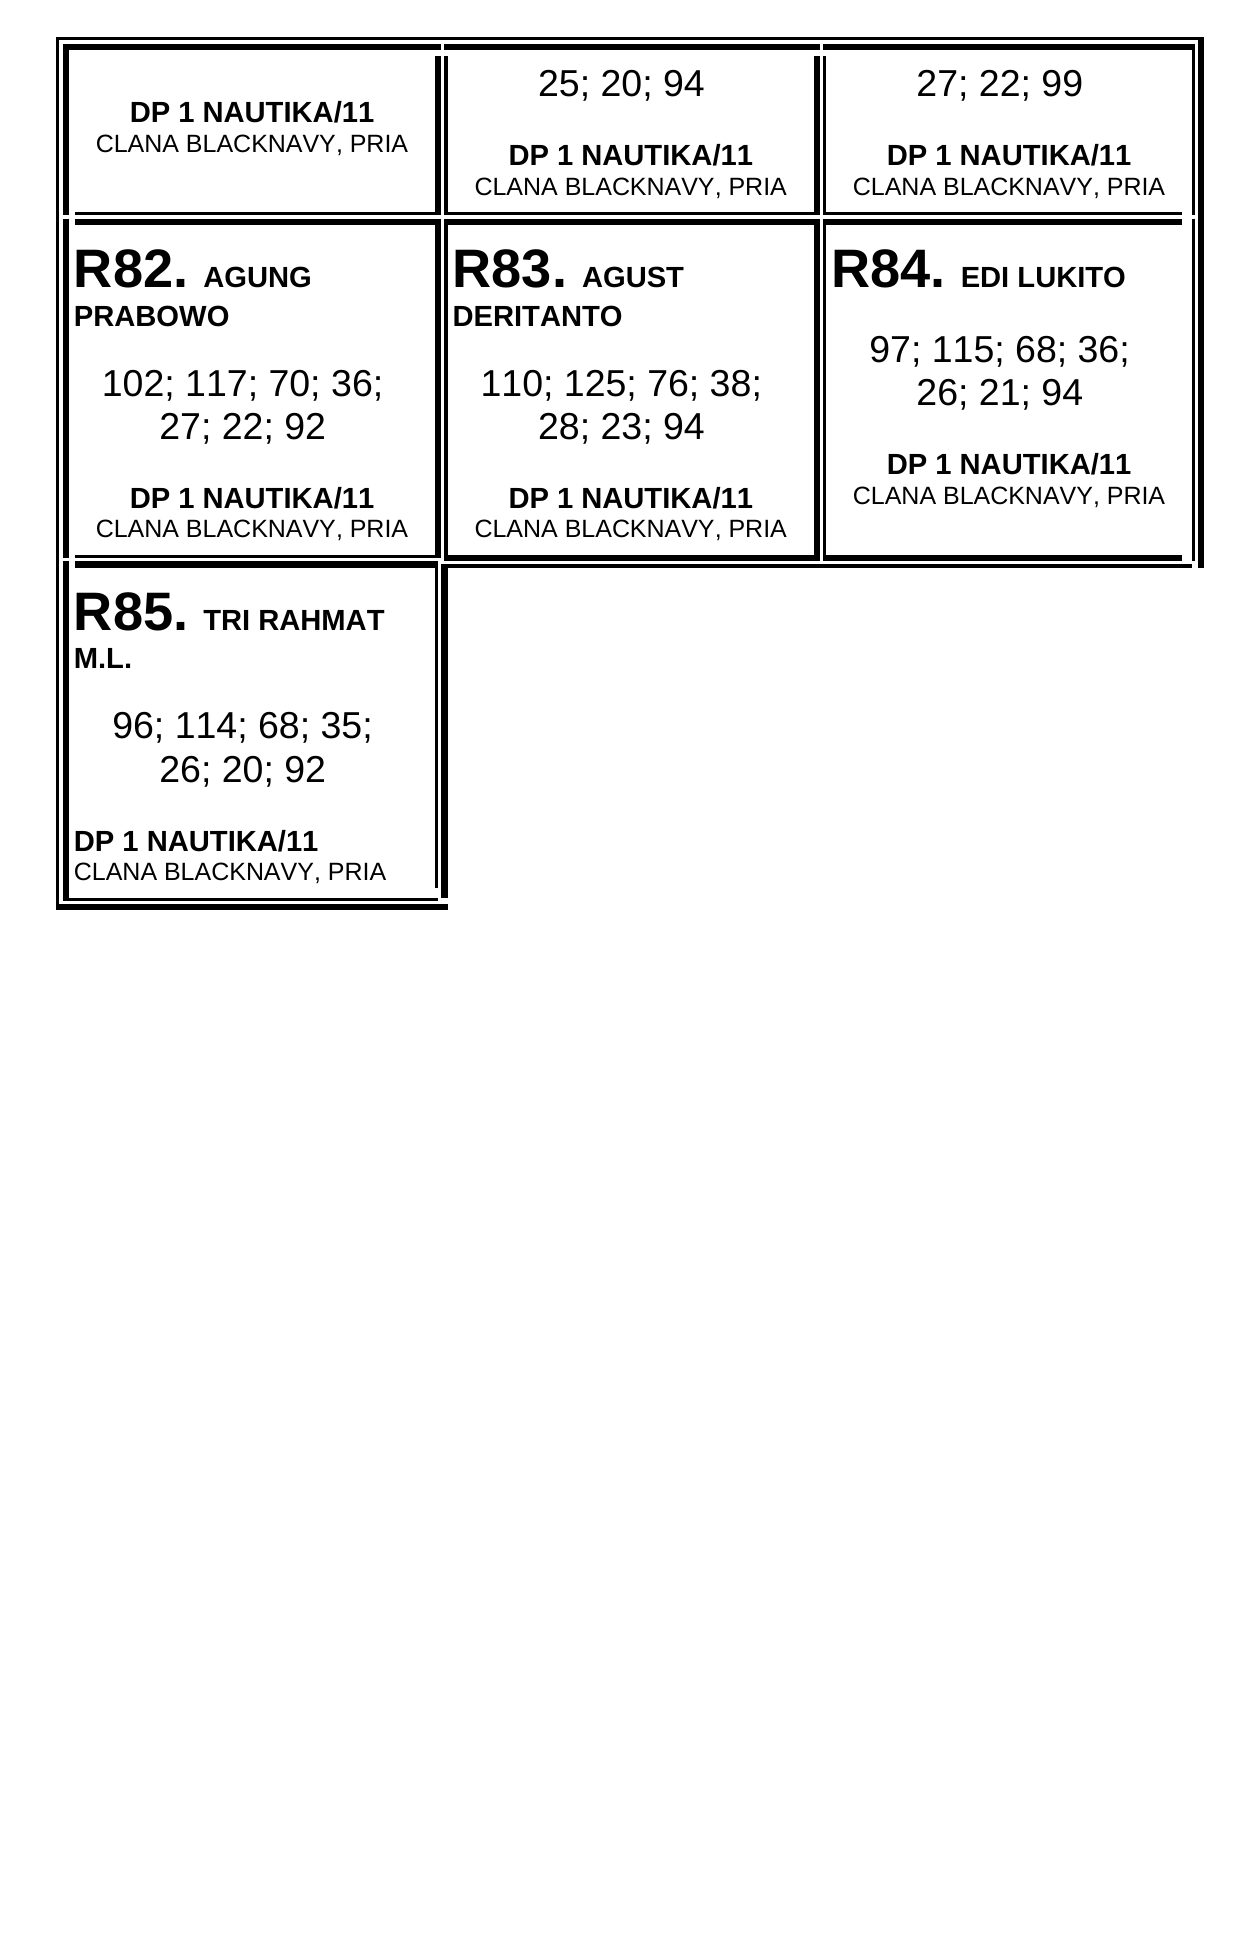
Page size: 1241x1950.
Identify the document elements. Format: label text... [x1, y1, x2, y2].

table_cell R82. AGUNG PRABOWO 102; 117; 70; 36; 27; 22; 92 DP 1 NAUTIKA/11 CLANA BLACKNAVY, PRIA [63, 212, 441, 555]
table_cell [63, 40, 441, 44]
table_cell R79a. ANDI RUSDIN 98; 116; 70; 36; 26; 21; 95 DP 1 NAUTIKA/11 CLANA BLACKNAVY, PRIA [69, 50, 441, 212]
table_cell R85. TRI RAHMAT M.L. 96; 114; 68; 35; 26; 20; 92 DP 1 NAUTIKA/11 CLANA BLACKNAVY, PRIA [63, 555, 441, 898]
table_cell R83. AGUST DERITANTO 110; 125; 76; 38; 28; 23; 94 DP 1 NAUTIKA/11 CLANA BLACKNAVY, PRIA [441, 212, 820, 555]
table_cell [820, 40, 1198, 212]
table_cell R84. EDI LUKITO 97; 115; 68; 36; 26; 21; 94 DP 1 NAUTIKA/11 CLANA BLACKNAVY, PRIA [820, 212, 1198, 555]
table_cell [441, 40, 820, 212]
